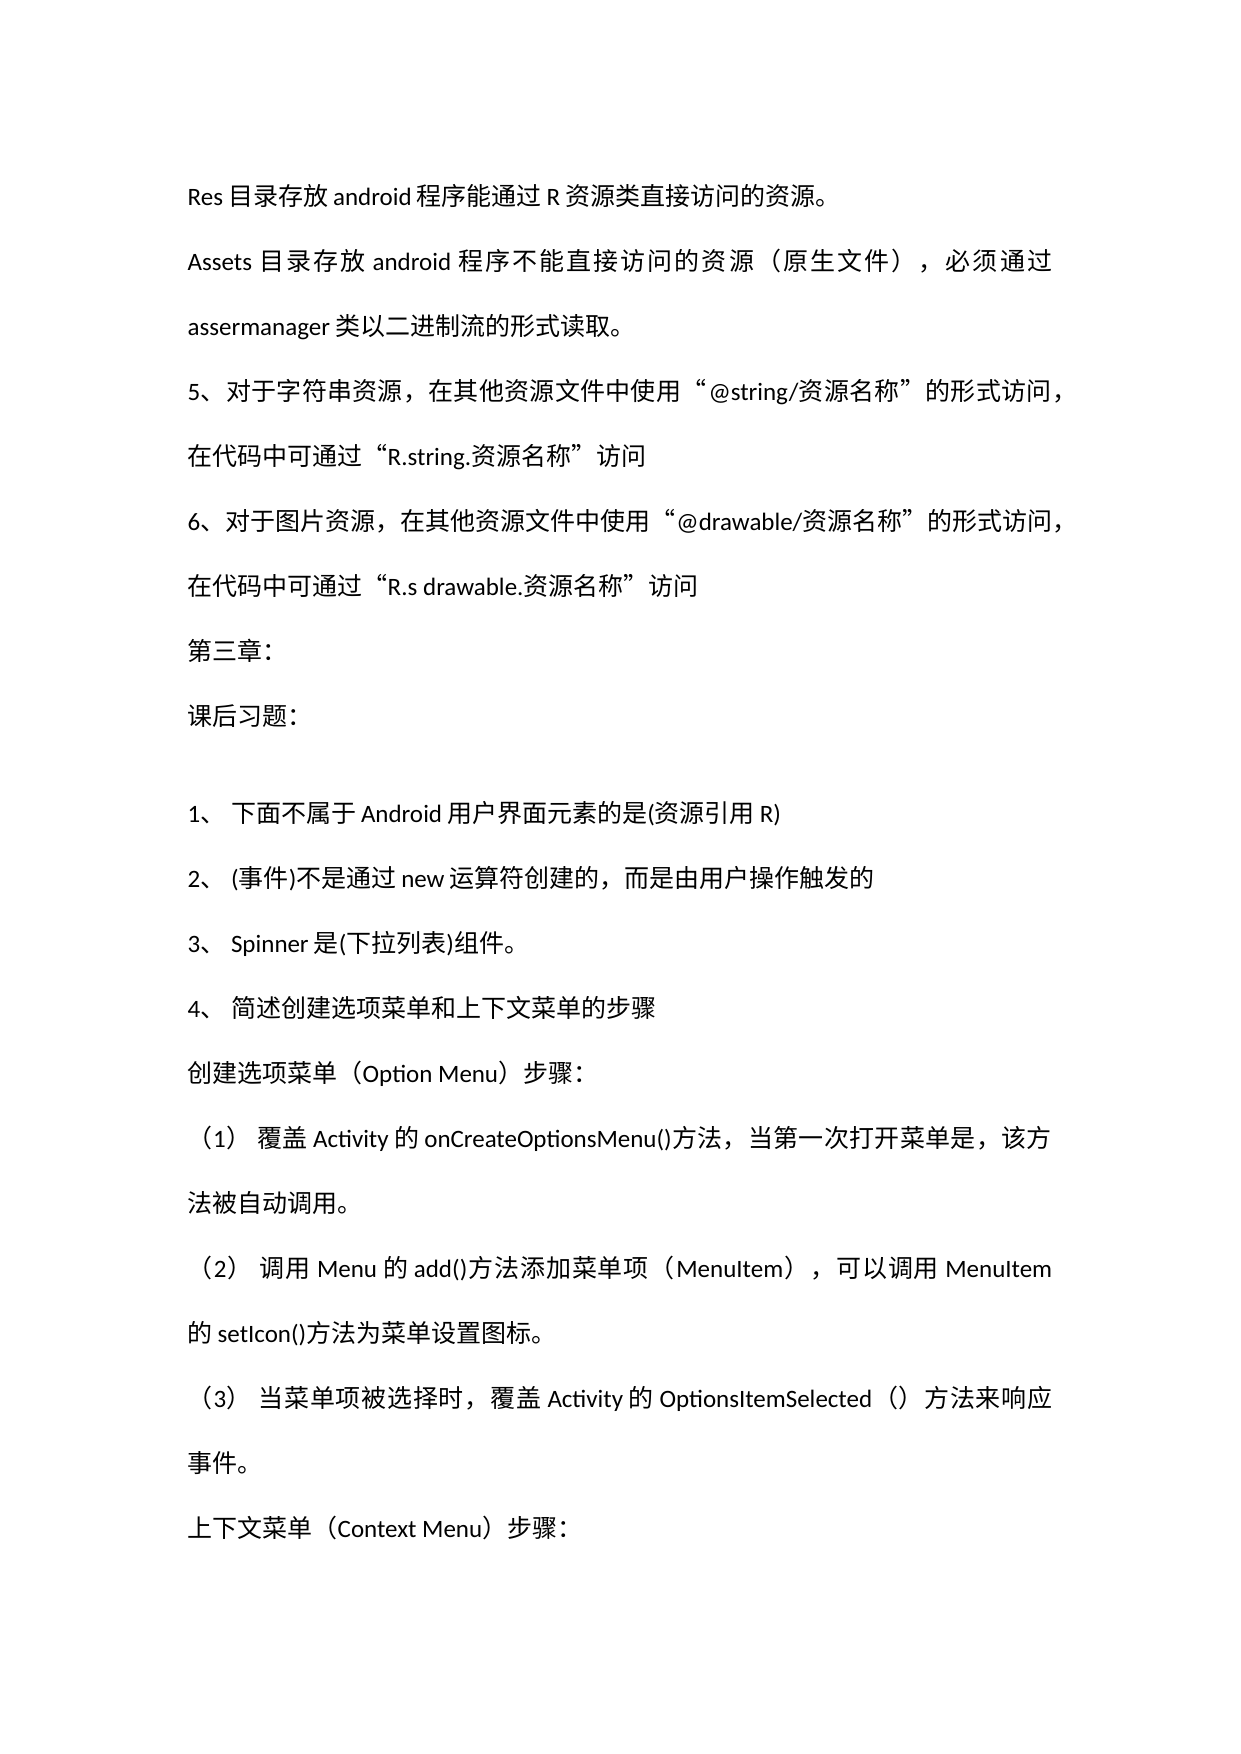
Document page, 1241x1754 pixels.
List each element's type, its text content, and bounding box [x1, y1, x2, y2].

text 4、 简述创建选项菜单和上下文菜单的步骤 [187, 974, 1053, 1039]
text 创建选项菜单（Option Menu）步骤： [187, 1039, 1053, 1104]
text 3、 Spinner是(下拉列表)组件。 [187, 909, 1053, 974]
text 上下文菜单（Context Menu）步骤： [187, 1494, 1053, 1559]
text 1、 下面不属于Android用户界面元素的是(资源引用R) [187, 779, 1053, 844]
text 第三章： [187, 617, 1053, 682]
text 2、 (事件)不是通过new运算符创建的，而是由用户操作触发的 [187, 844, 1053, 909]
text Res目录存放android程序能通过R资源类直接访问的资源。 [187, 162, 1053, 227]
text 5、对于字符串资源，在其他资源文件中使用“@string/资源名称”的形式访问，在代码中可通过“R.string.资源名称”访问 [187, 357, 1053, 487]
text 6、对于图片资源，在其他资源文件中使用“@drawable/资源名称”的形式访问，在代码中可通过“R.s drawable.资源名称”访问 [187, 487, 1053, 617]
text （1） 覆盖Activity的onCreateOptionsMenu()方法，当第一次打开菜单是，该方法被自动调用。 [187, 1104, 1053, 1234]
text （3） 当菜单项被选择时，覆盖Activity的OptionsItemSelected（）方法来响应事件。 [187, 1364, 1053, 1494]
text Assets目录存放android程序不能直接访问的资源（原生文件），必须通过assermanager类以二进制流的形式读取。 [187, 227, 1053, 357]
text （2） 调用Menu的add()方法添加菜单项（MenuItem），可以调用MenuItem的setIcon()方法为菜单设置图标。 [187, 1234, 1053, 1364]
text 课后习题： [187, 682, 1053, 747]
